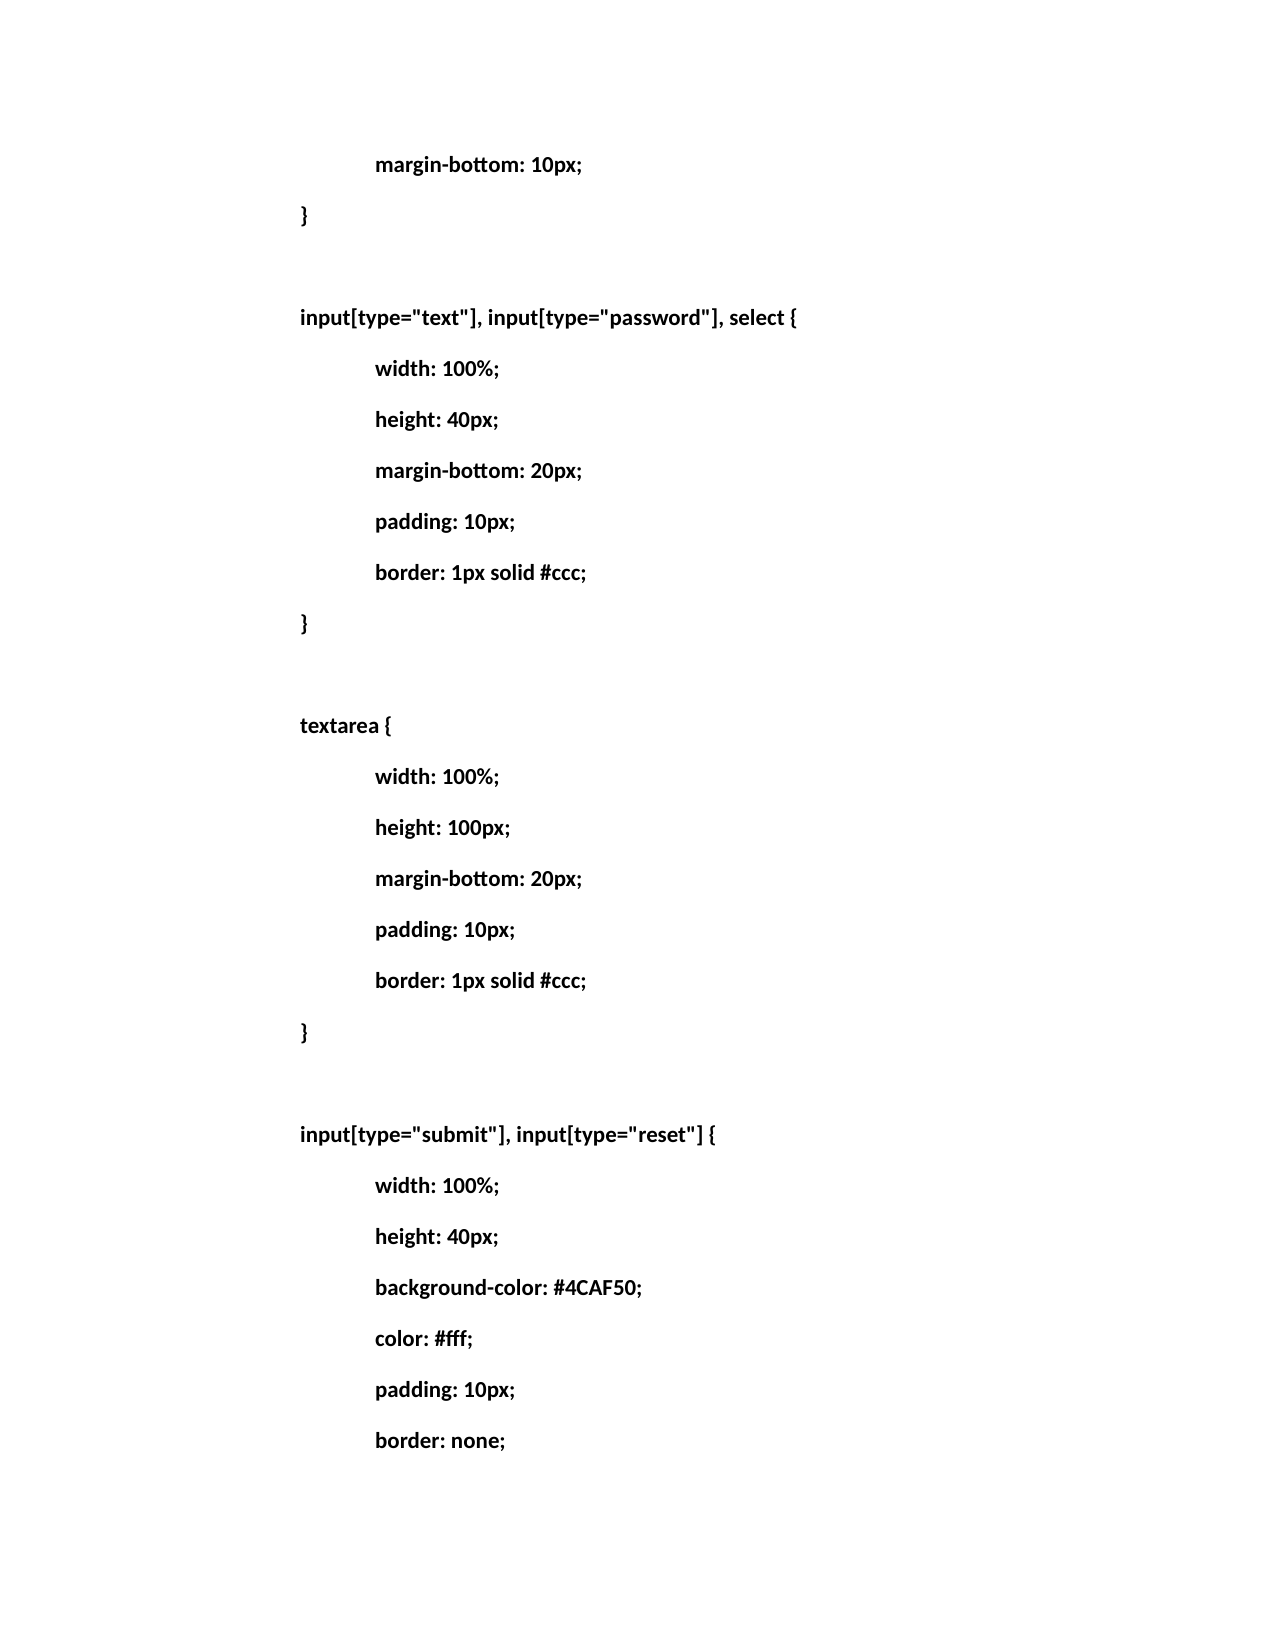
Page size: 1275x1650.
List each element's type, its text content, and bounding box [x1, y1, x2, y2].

text margin-bottom: 10px; [150, 150, 1125, 178]
text width: 100%; [150, 1171, 1125, 1199]
text } [150, 609, 1125, 637]
text height: 40px; [150, 405, 1125, 433]
text height: 40px; [150, 1222, 1125, 1250]
text textarea { [150, 711, 1125, 739]
text width: 100%; [150, 762, 1125, 791]
text margin-bottom: 20px; [150, 864, 1125, 893]
text input[type="submit"], input[type="reset"] { [150, 1120, 1125, 1148]
text } [150, 201, 1125, 229]
text width: 100%; [150, 354, 1125, 382]
text border: 1px solid #ccc; [150, 558, 1125, 586]
text border: none; [150, 1426, 1125, 1454]
text background-color: #4CAF50; [150, 1273, 1125, 1301]
text border: 1px solid #ccc; [150, 967, 1125, 995]
text height: 100px; [150, 813, 1125, 842]
text color: #fff; [150, 1324, 1125, 1352]
text input[type="text"], input[type="password"], select { [150, 303, 1125, 331]
text padding: 10px; [150, 507, 1125, 535]
text margin-bottom: 20px; [150, 456, 1125, 484]
text padding: 10px; [150, 1375, 1125, 1403]
text } [150, 1018, 1125, 1046]
text padding: 10px; [150, 916, 1125, 944]
